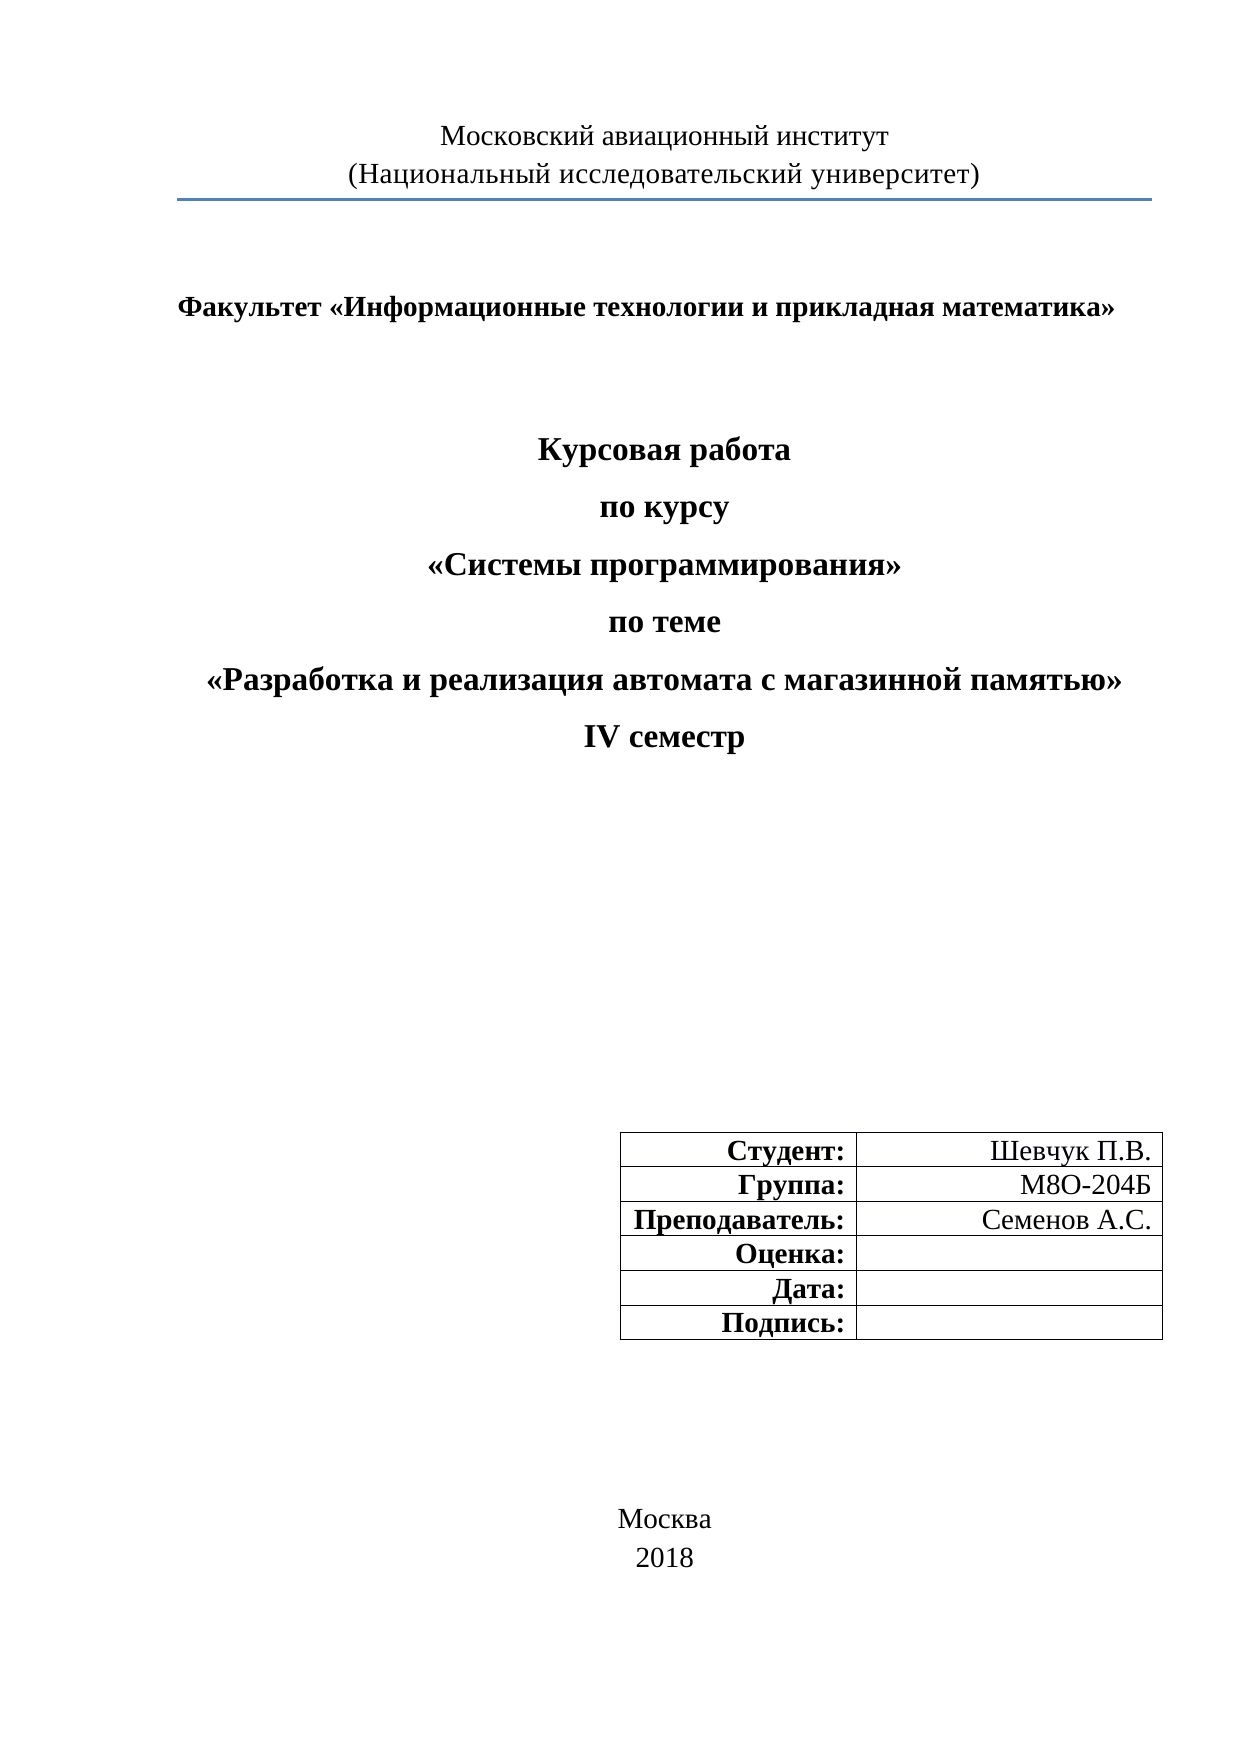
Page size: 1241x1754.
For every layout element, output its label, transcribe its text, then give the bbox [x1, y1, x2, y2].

text по теме [177, 601, 1152, 640]
table_cell Оценка: [621, 1236, 856, 1270]
text «Системы программирования» [177, 544, 1152, 582]
table_cell Подпись: [621, 1306, 856, 1339]
text Курсовая работа [177, 429, 1152, 467]
text Москва [177, 1501, 1152, 1535]
table_header Студент: [621, 1133, 856, 1166]
table_cell Дата: [621, 1271, 856, 1304]
text IV семестр [177, 716, 1152, 755]
text Московский авиационный институт [177, 118, 1152, 152]
table_header Шевчук П.В. [857, 1133, 1162, 1166]
table_cell Группа: [621, 1167, 856, 1201]
table_cell Семенов А.С. [857, 1202, 1162, 1235]
subtitle Факультет «Информационные технологии и прикладная математика» [177, 289, 1152, 323]
text «Разработка и реализация автомата с магазинной памятью» [177, 659, 1152, 697]
title (Национальный исследовательский университет) [177, 157, 1152, 198]
table_cell [857, 1236, 1162, 1270]
table_cell [857, 1271, 1162, 1304]
table_cell [857, 1306, 1162, 1339]
text по курсу [177, 486, 1152, 525]
text 2018 [177, 1540, 1152, 1573]
table_cell М8О-204Б [857, 1167, 1162, 1201]
table_cell Преподаватель: [621, 1202, 856, 1235]
